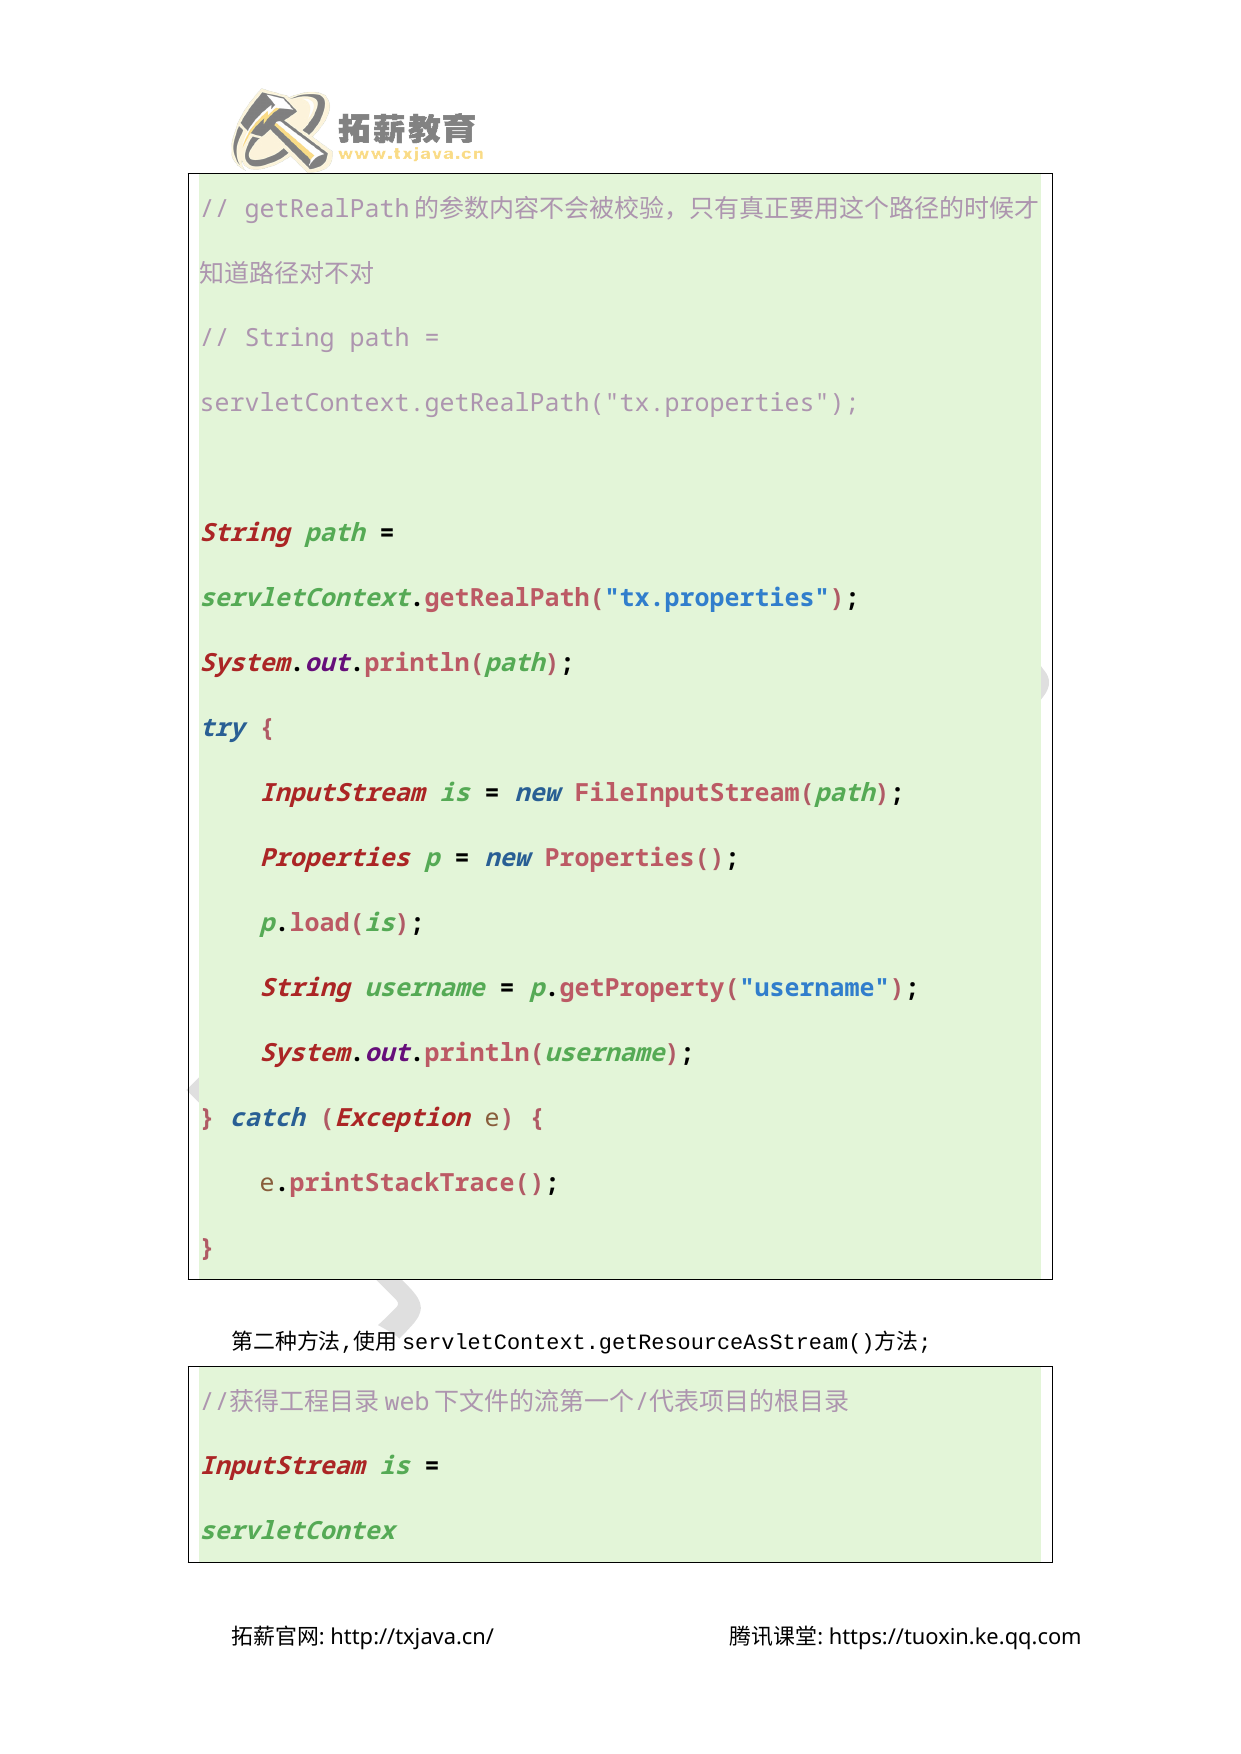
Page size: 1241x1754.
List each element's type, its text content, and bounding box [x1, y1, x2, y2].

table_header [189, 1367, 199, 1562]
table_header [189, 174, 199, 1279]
picture [231, 88, 483, 173]
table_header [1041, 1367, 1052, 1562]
text 第二种方法,使用servletContext.getResourceAsStream()方法; [187, 1324, 1053, 1357]
